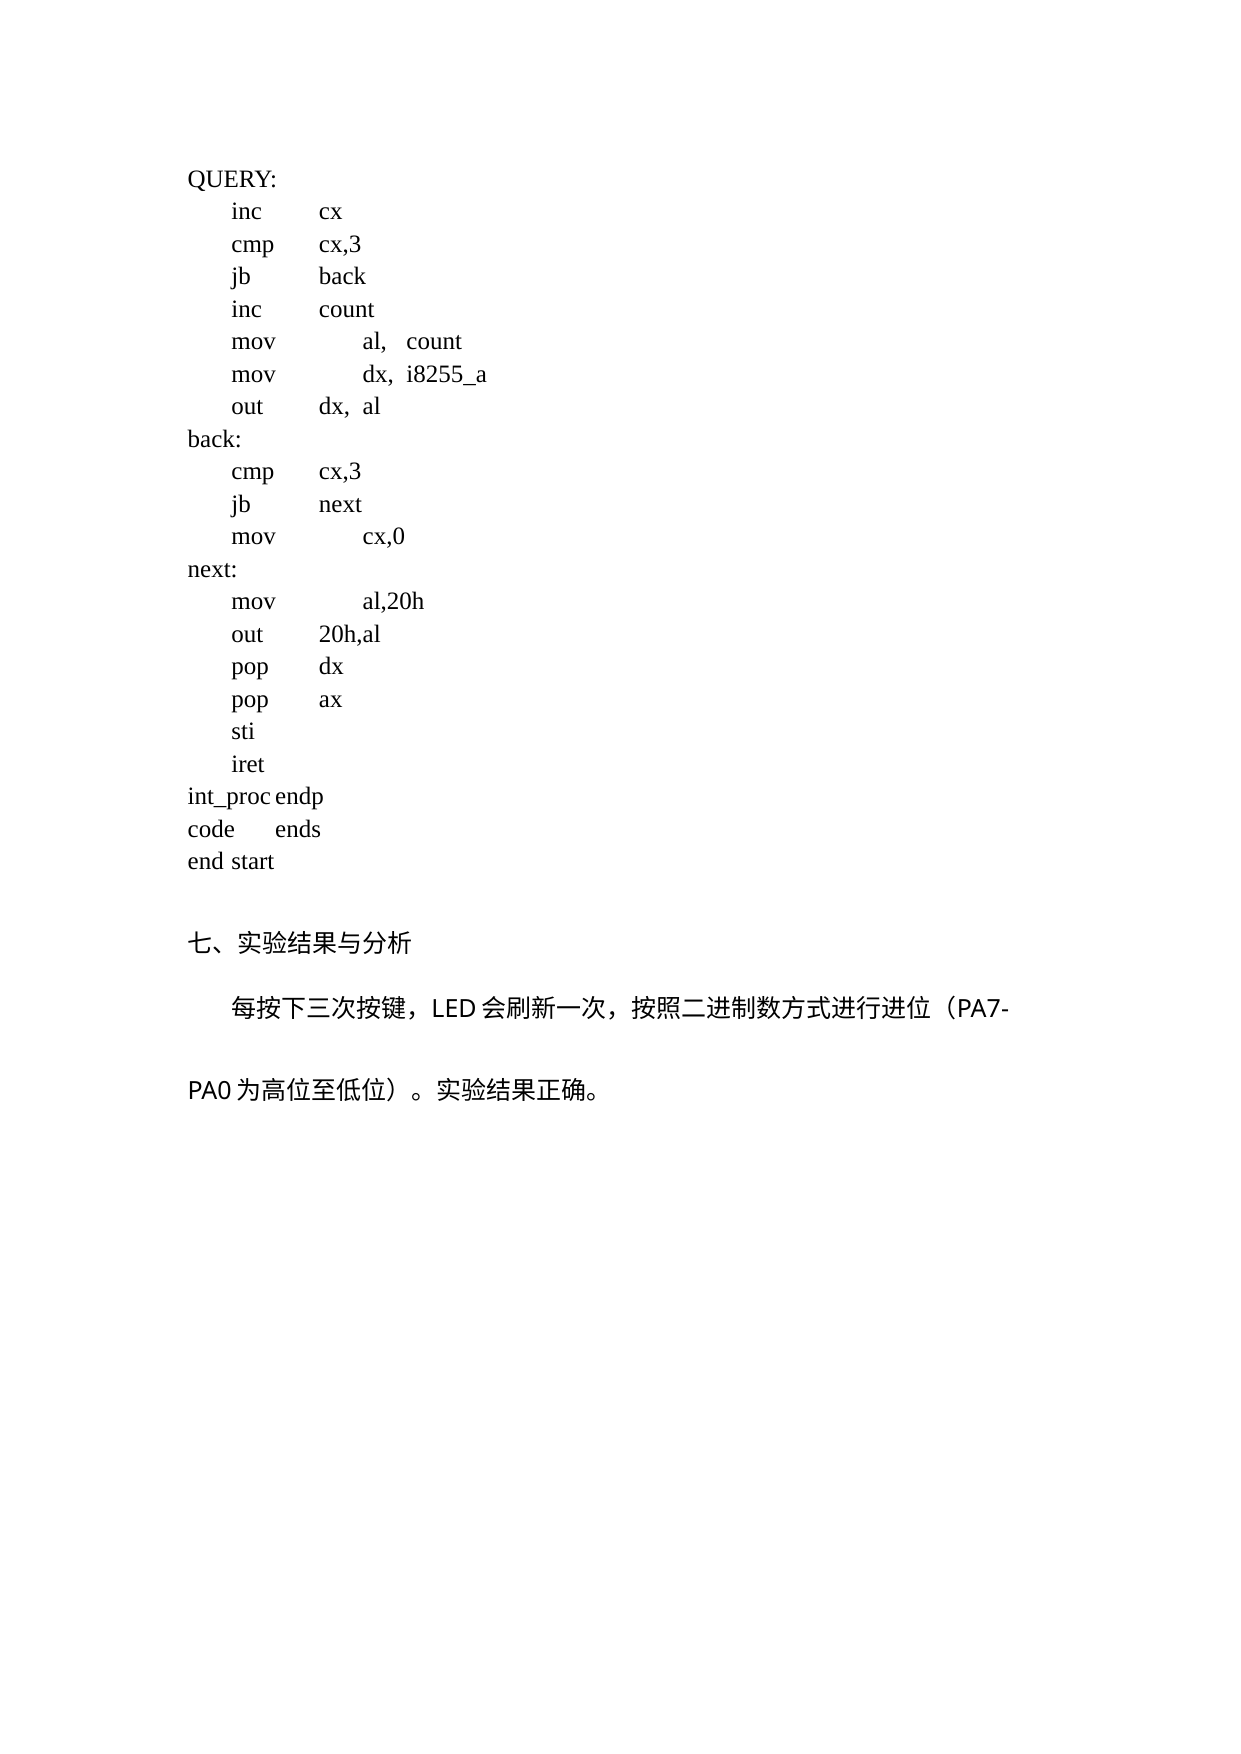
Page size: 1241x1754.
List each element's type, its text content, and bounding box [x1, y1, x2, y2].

text int_proc endp [187, 779, 1053, 812]
text back: [187, 422, 1053, 454]
text sti [187, 714, 1053, 747]
text pop dx [187, 649, 1053, 682]
text mov al,20h [187, 584, 1053, 617]
text mov cx,0 [187, 519, 1053, 552]
text inc cx [187, 194, 1053, 227]
text end start [187, 844, 1053, 877]
text 七、实验结果与分析 [187, 909, 1053, 974]
text mov dx, i8255_a [187, 357, 1053, 389]
text inc count [187, 292, 1053, 324]
text cmp cx,3 [187, 454, 1053, 487]
text code ends [187, 812, 1053, 844]
text out 20h,al [187, 617, 1053, 649]
text next: [187, 552, 1053, 584]
text 每按下三次按键，LED会刷新一次，按照二进制数方式进行进位（PA7-PA0为高位至低位）。实验结果正确。 [187, 974, 1053, 1121]
text cmp cx,3 [187, 227, 1053, 259]
text iret [187, 747, 1053, 779]
text mov al, count [187, 324, 1053, 357]
text out dx, al [187, 389, 1053, 422]
text jb back [187, 259, 1053, 292]
text jb next [187, 487, 1053, 519]
text QUERY: [187, 162, 1053, 194]
text pop ax [187, 682, 1053, 714]
